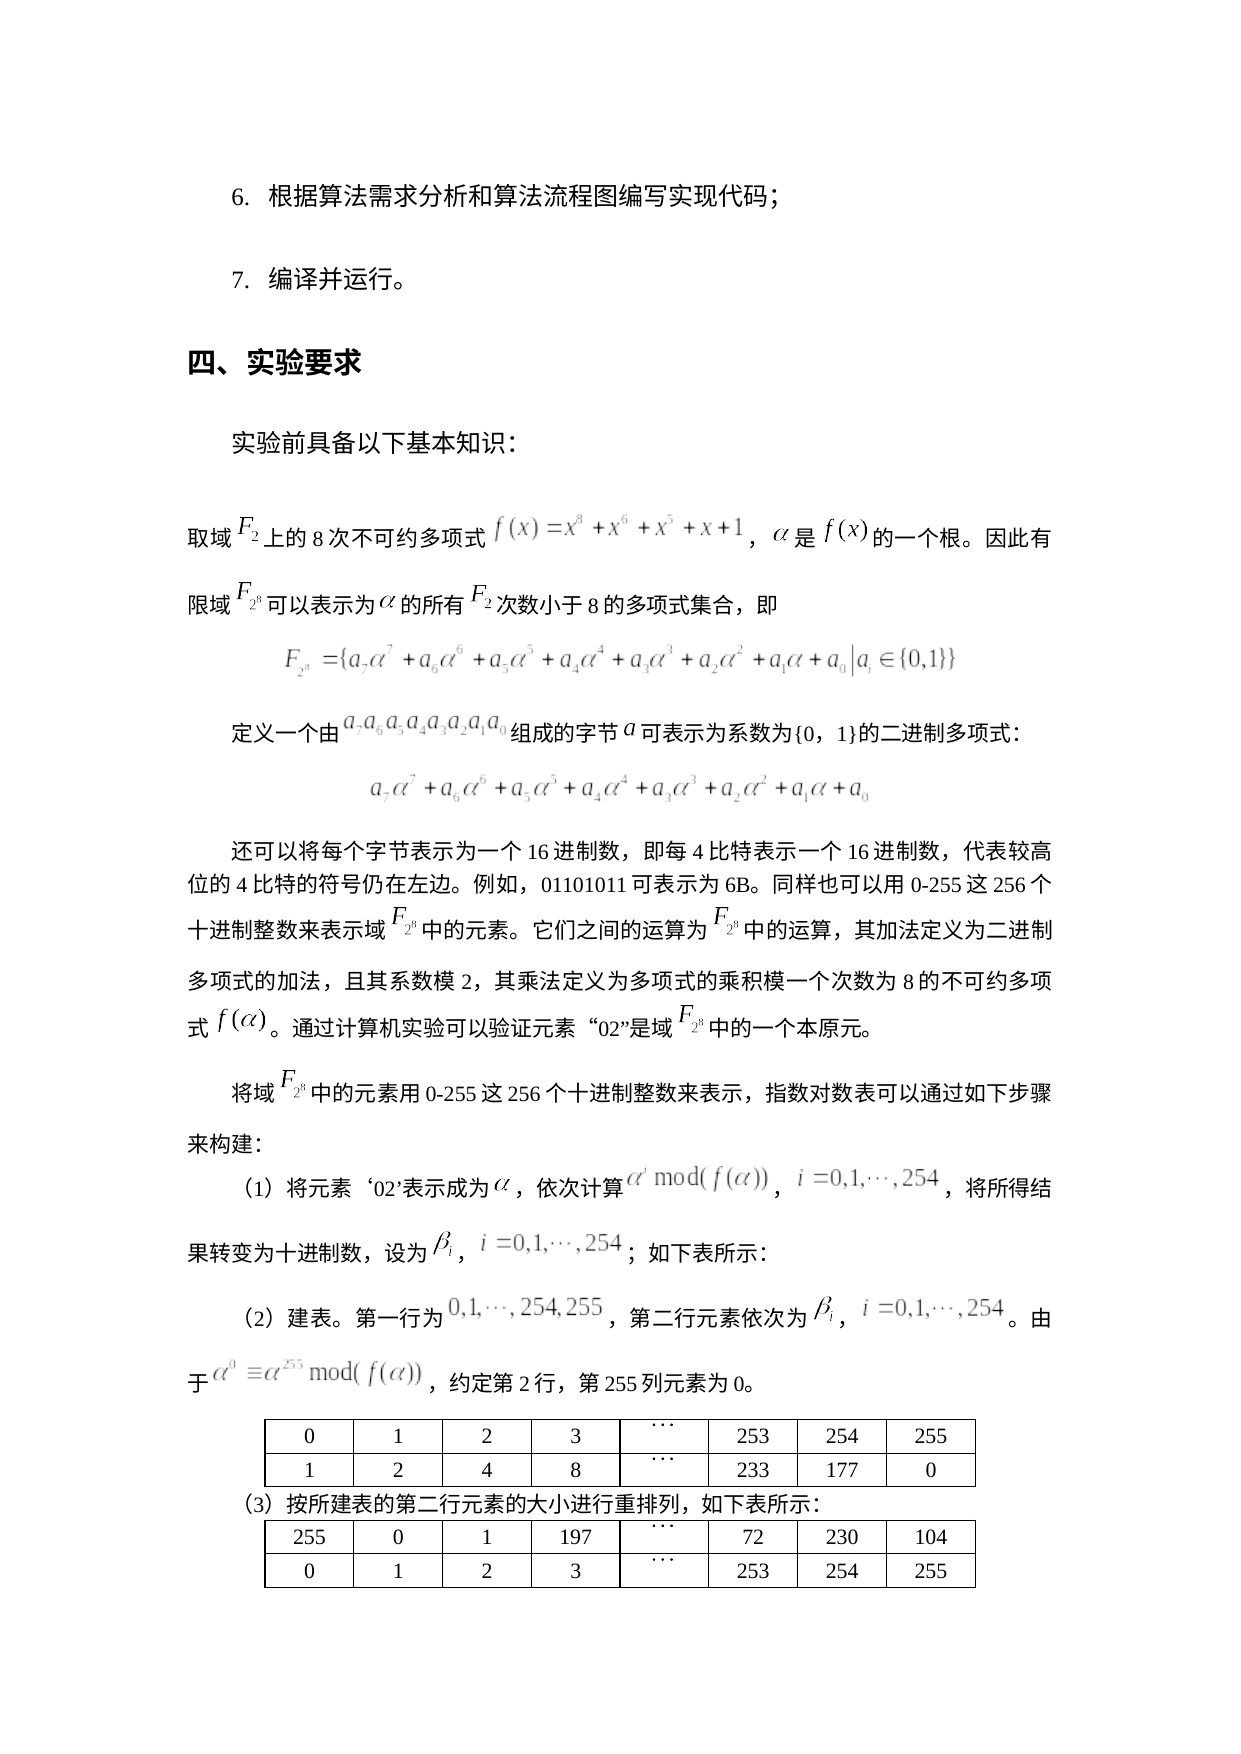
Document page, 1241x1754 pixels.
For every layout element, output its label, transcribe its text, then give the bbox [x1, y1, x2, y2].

text 定义一个由组成的字节可表示为系数为{0，1}的二进制多项式： [187, 704, 1053, 769]
table_header 104 [887, 1521, 975, 1553]
text 将域中的元素用0-255这256个十进制整数来表示，指数对数表可以通过如下步骤来构建： [187, 1061, 1053, 1159]
table_cell 253 [709, 1554, 797, 1587]
table_header 1 [354, 1420, 442, 1452]
table_header 230 [798, 1521, 886, 1553]
table_header 253 [709, 1420, 797, 1452]
table_cell 255 [887, 1554, 975, 1587]
list 根据算法需求分析和算法流程图编写实现代码； [231, 162, 1053, 227]
table_cell 1 [354, 1554, 442, 1587]
table_cell 3 [532, 1554, 619, 1587]
table_cell 8 [532, 1454, 619, 1486]
table_header 2 [443, 1420, 531, 1452]
text （3）按所建表的第二行元素的大小进行重排列，如下表所示： [187, 1487, 1053, 1519]
table_cell 177 [798, 1454, 886, 1486]
table_cell 0 [887, 1454, 975, 1486]
table_header 0 [354, 1521, 442, 1553]
text （1）将元素‘02’表示成为，依次计算，，将所得结果转变为十进制数，设为，；如下表所示： [187, 1159, 1053, 1289]
table_header [621, 1420, 708, 1452]
table_cell 0 [266, 1554, 353, 1587]
table_cell 1 [266, 1454, 353, 1486]
text 还可以将每个字节表示为一个16进制数，即每4比特表示一个16进制数，代表较高位的4比特的符号仍在左边。例如，01101011可表示为6B。同样也可以用0-255这256个十进制整数来表示域中的元素。它们之间的运算为中的运算，其加法定义为二进制多项式的加法，且其系数模2，其乘法定义为多项式的乘积模一个次数为8的不可约多项式。通过计算机实验可以验证元素“02”是域中的一个本原元。 [187, 834, 1053, 1061]
text 取域上的8次不可约多项式，是的一个根。因此有限域可以表示为的所有次数小于8的多项式集合，即 [187, 509, 1053, 639]
list 编译并运行。 [231, 245, 1053, 310]
table_cell 2 [443, 1554, 531, 1587]
table_cell 4 [443, 1454, 531, 1486]
table_header 255 [887, 1420, 975, 1452]
table_header 1 [443, 1521, 531, 1553]
table_header 254 [798, 1420, 886, 1452]
table_cell 2 [354, 1454, 442, 1486]
table_header 255 [266, 1521, 353, 1553]
table_header 72 [709, 1521, 797, 1553]
table_cell [621, 1454, 708, 1486]
table_cell 254 [798, 1554, 886, 1587]
table_cell 233 [709, 1454, 797, 1486]
table_header [621, 1521, 708, 1553]
table_cell [621, 1554, 708, 1587]
table_header 197 [532, 1521, 619, 1553]
table_header 0 [266, 1420, 353, 1452]
text （2）建表。第一行为，第二行元素依次为，。由于，约定第2行，第255列元素为0。 [187, 1289, 1053, 1419]
text 实验前具备以下基本知识： [187, 409, 1053, 474]
table_header 3 [532, 1420, 619, 1452]
text 四、实验要求 [187, 328, 1053, 393]
